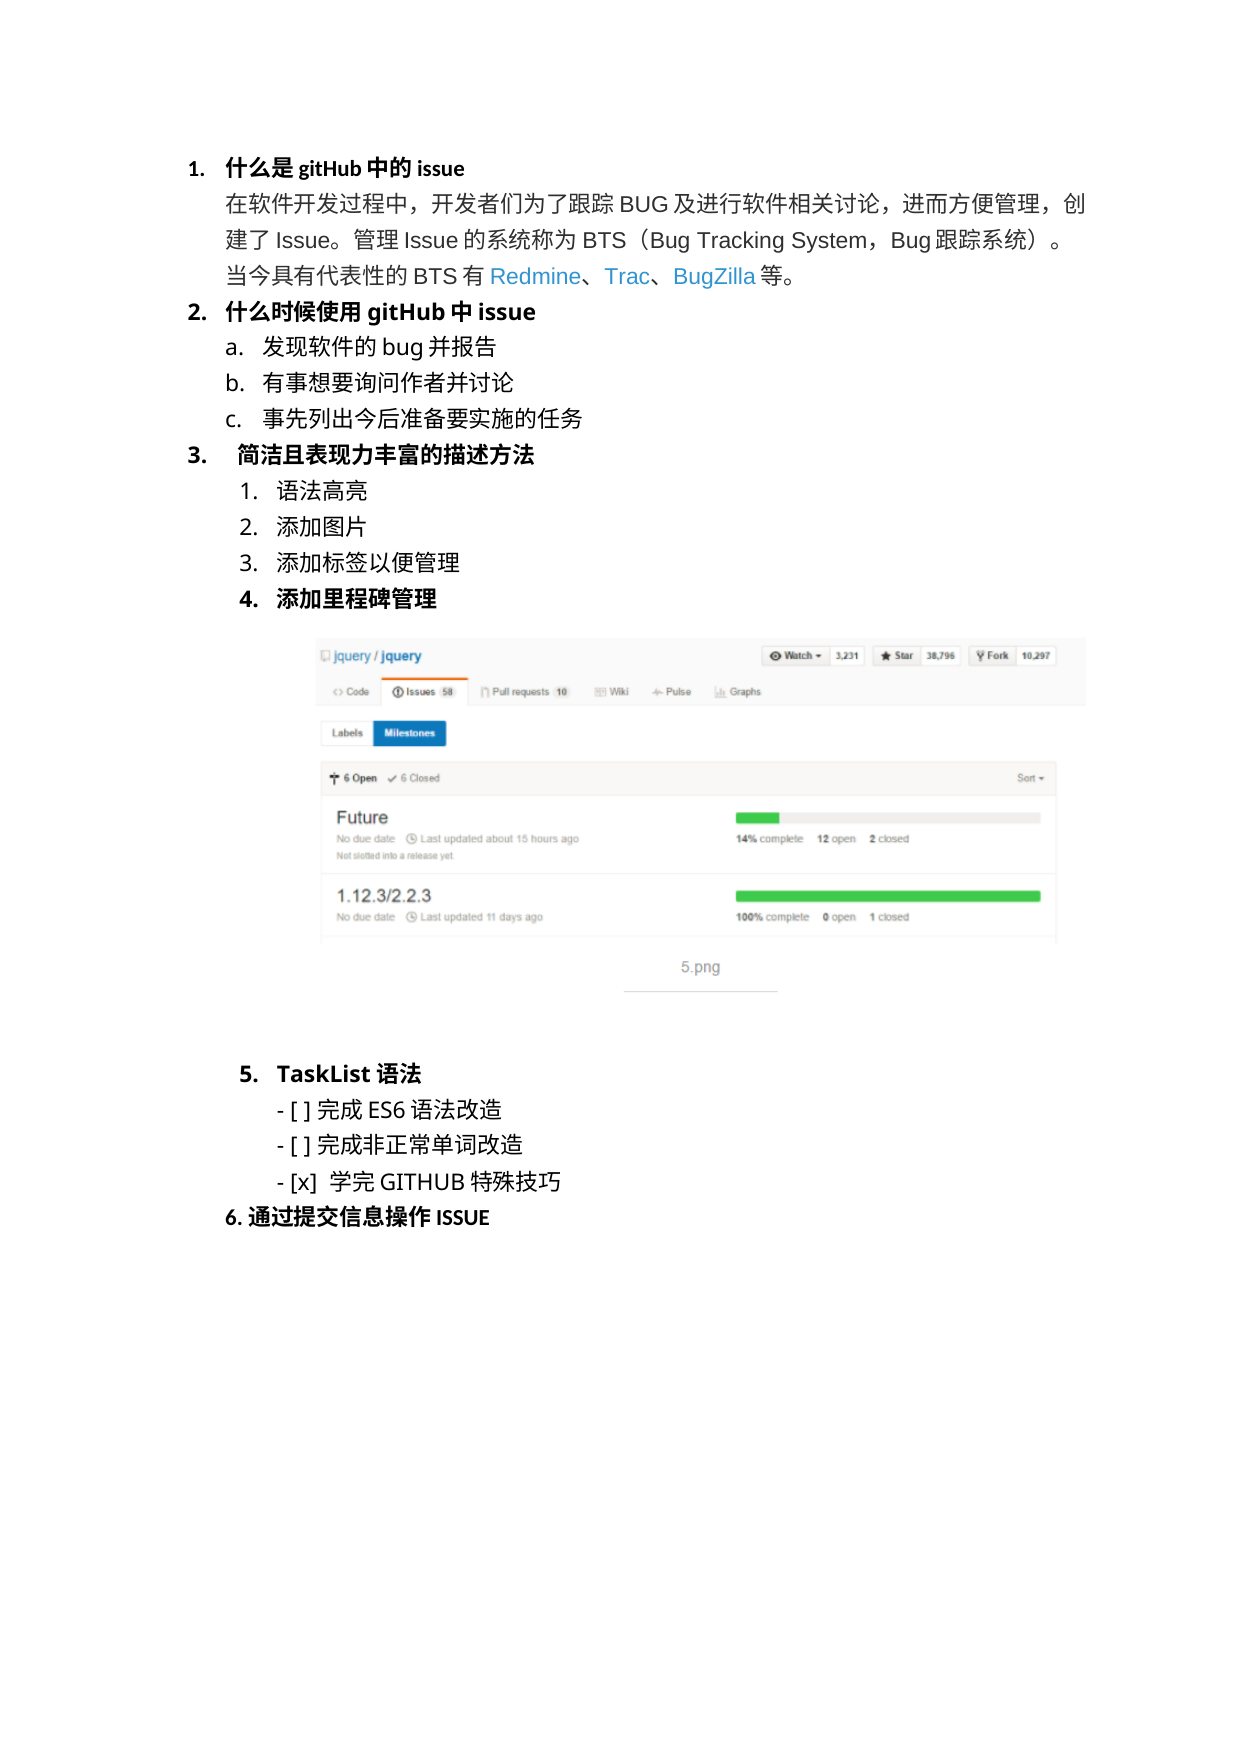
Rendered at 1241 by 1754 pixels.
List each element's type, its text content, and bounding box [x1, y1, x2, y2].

list 语法高亮 [239, 473, 1090, 506]
list 什么时候使用gitHub中issue [187, 293, 1090, 327]
list 事先列出今后准备要实施的任务 [225, 401, 1090, 434]
list 什么是gitHub中的issue [187, 150, 1090, 183]
list 6. 通过提交信息操作ISSUE [225, 1199, 1090, 1232]
list 添加标签以便管理 [239, 545, 1090, 578]
list 在软件开发过程中，开发者们为了跟踪BUG及进行软件相关讨论，进而方便管理，创建了Issue。管理Issue的系统称为BTS（Bug Tracking System，Bug跟踪系统）。当今具有代表性的BTS有Redmine、Trac、BugZilla等。 [225, 186, 1090, 291]
list 有事想要询问作者并讨论 [225, 365, 1090, 398]
list 发现软件的bug并报告 [225, 329, 1090, 363]
list - [x] 学完GITHUB特殊技巧 [277, 1163, 1090, 1197]
list 添加里程碑管理 [239, 581, 1090, 614]
list 简洁且表现力丰富的描述方法 [187, 437, 1090, 470]
list 添加图片 [239, 509, 1090, 542]
list - [ ] 完成ES6语法改造 [277, 1091, 1090, 1125]
list TaskList 语法 [239, 1056, 1090, 1089]
list - [ ] 完成非正常单词改造 [277, 1127, 1090, 1161]
picture [276, 616, 1217, 1054]
